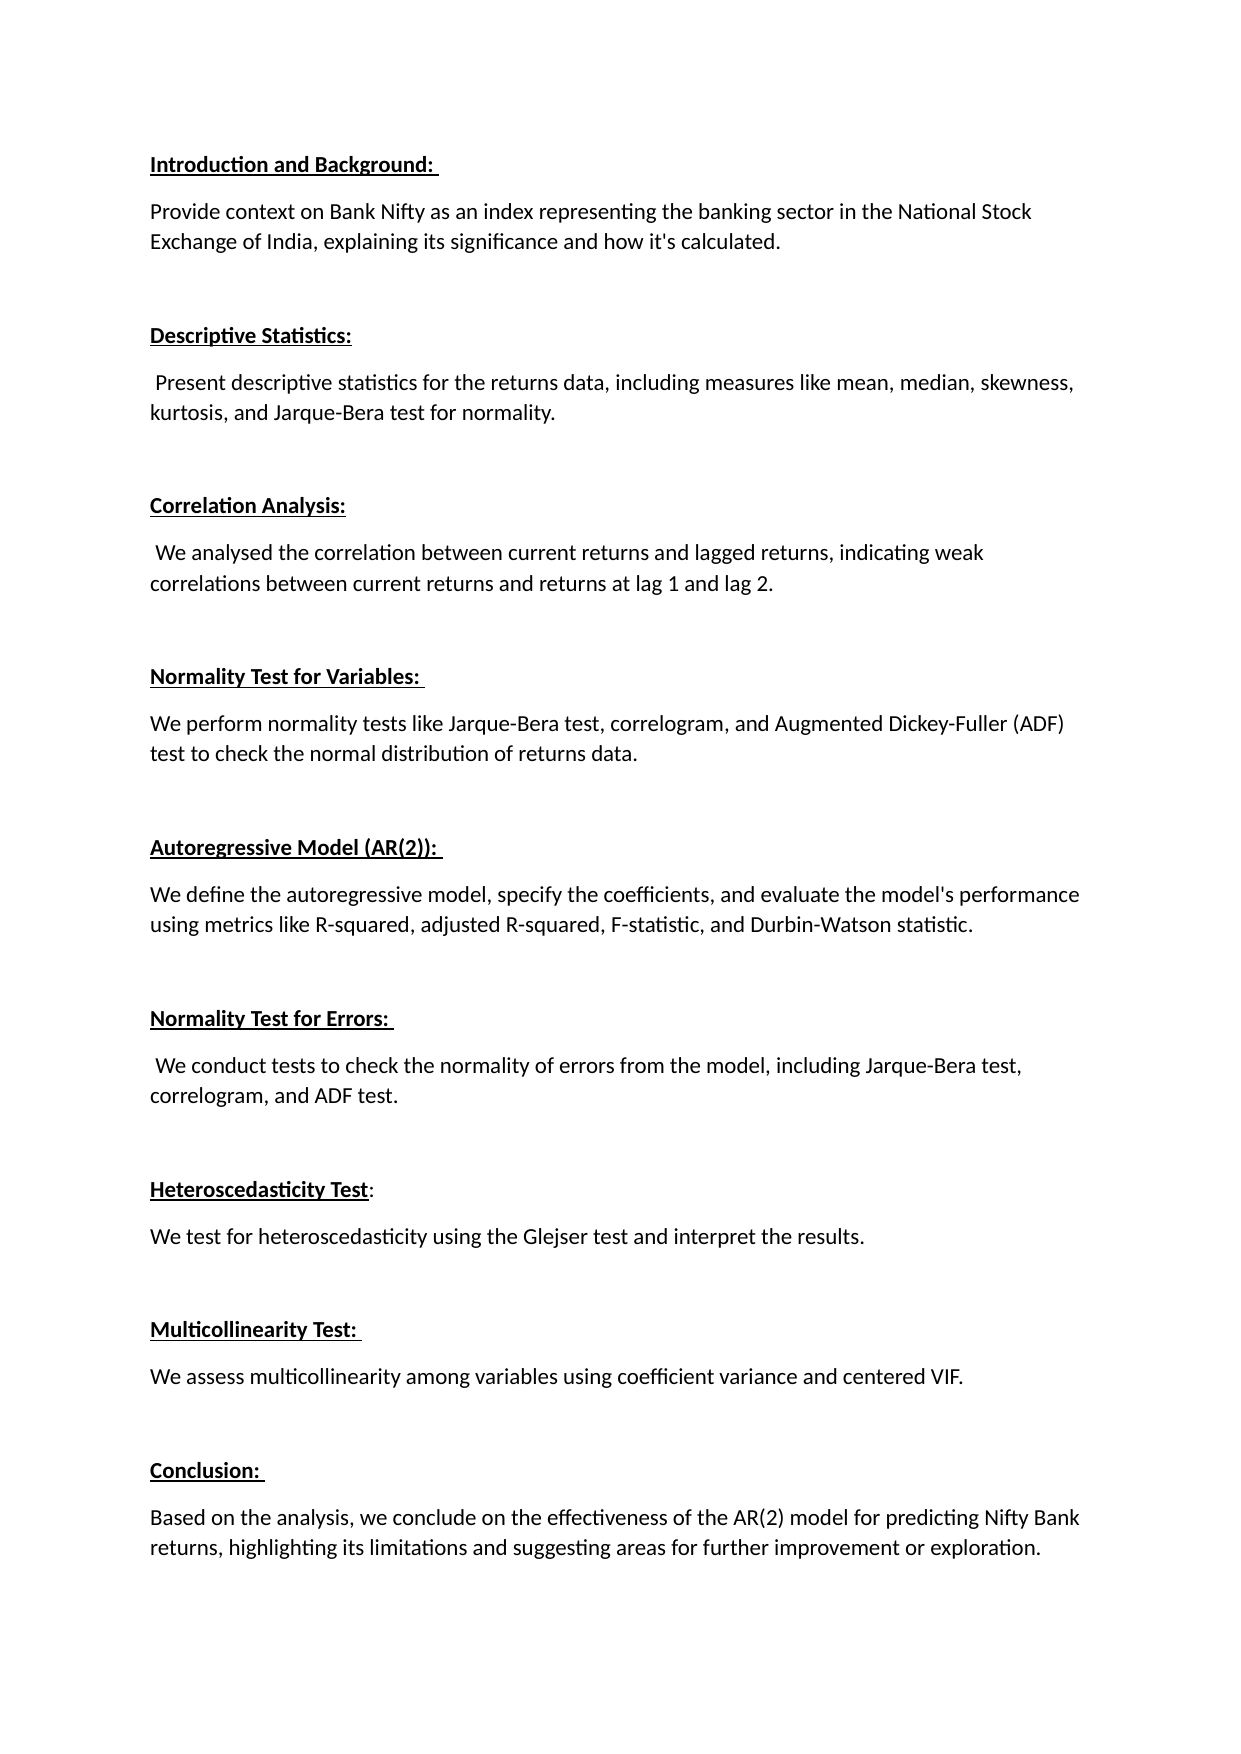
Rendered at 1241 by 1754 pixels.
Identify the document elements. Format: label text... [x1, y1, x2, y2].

text Based on the analysis, we conclude on the effectiveness of the AR(2) model for predicting Nifty Bank returns, highlighting its limitations and suggesting areas for further improvement or exploration. [150, 1503, 1090, 1561]
text We conduct tests to check the normality of errors from the model, including Jarque-Bera test, correlogram, and ADF test. [150, 1051, 1090, 1109]
text Normality Test for Errors: [150, 1004, 1090, 1032]
text Correlation Analysis: [150, 492, 1090, 520]
text Autoregressive Model (AR(2)): [150, 833, 1090, 861]
text Provide context on Bank Nifty as an index representing the banking sector in the National Stock Exchange of India, explaining its significance and how it's calculated. [150, 197, 1090, 255]
text We test for heteroscedasticity using the Glejser test and interpret the results. [150, 1222, 1090, 1250]
text We analysed the correlation between current returns and lagged returns, indicating weak correlations between current returns and returns at lag 1 and lag 2. [150, 538, 1090, 597]
text Normality Test for Variables: [150, 662, 1090, 691]
text We assess multicollinearity among variables using coefficient variance and centered VIF. [150, 1362, 1090, 1391]
text Conclusion: [150, 1456, 1090, 1484]
text Multicollinearity Test: [150, 1316, 1090, 1344]
text Present descriptive statistics for the returns data, including measures like mean, median, skewness, kurtosis, and Jarque-Bera test for normality. [150, 368, 1090, 426]
text Descriptive Statistics: [150, 321, 1090, 349]
text We define the autoregressive model, specify the coefficients, and evaluate the model's performance using metrics like R-squared, adjusted R-squared, F-statistic, and Durbin-Watson statistic. [150, 880, 1090, 938]
text Heteroscedasticity Test: [150, 1175, 1090, 1203]
text We perform normality tests like Jarque-Bera test, correlogram, and Augmented Dickey-Fuller (ADF) test to check the normal distribution of returns data. [150, 709, 1090, 768]
text Introduction and Background: [150, 150, 1090, 178]
